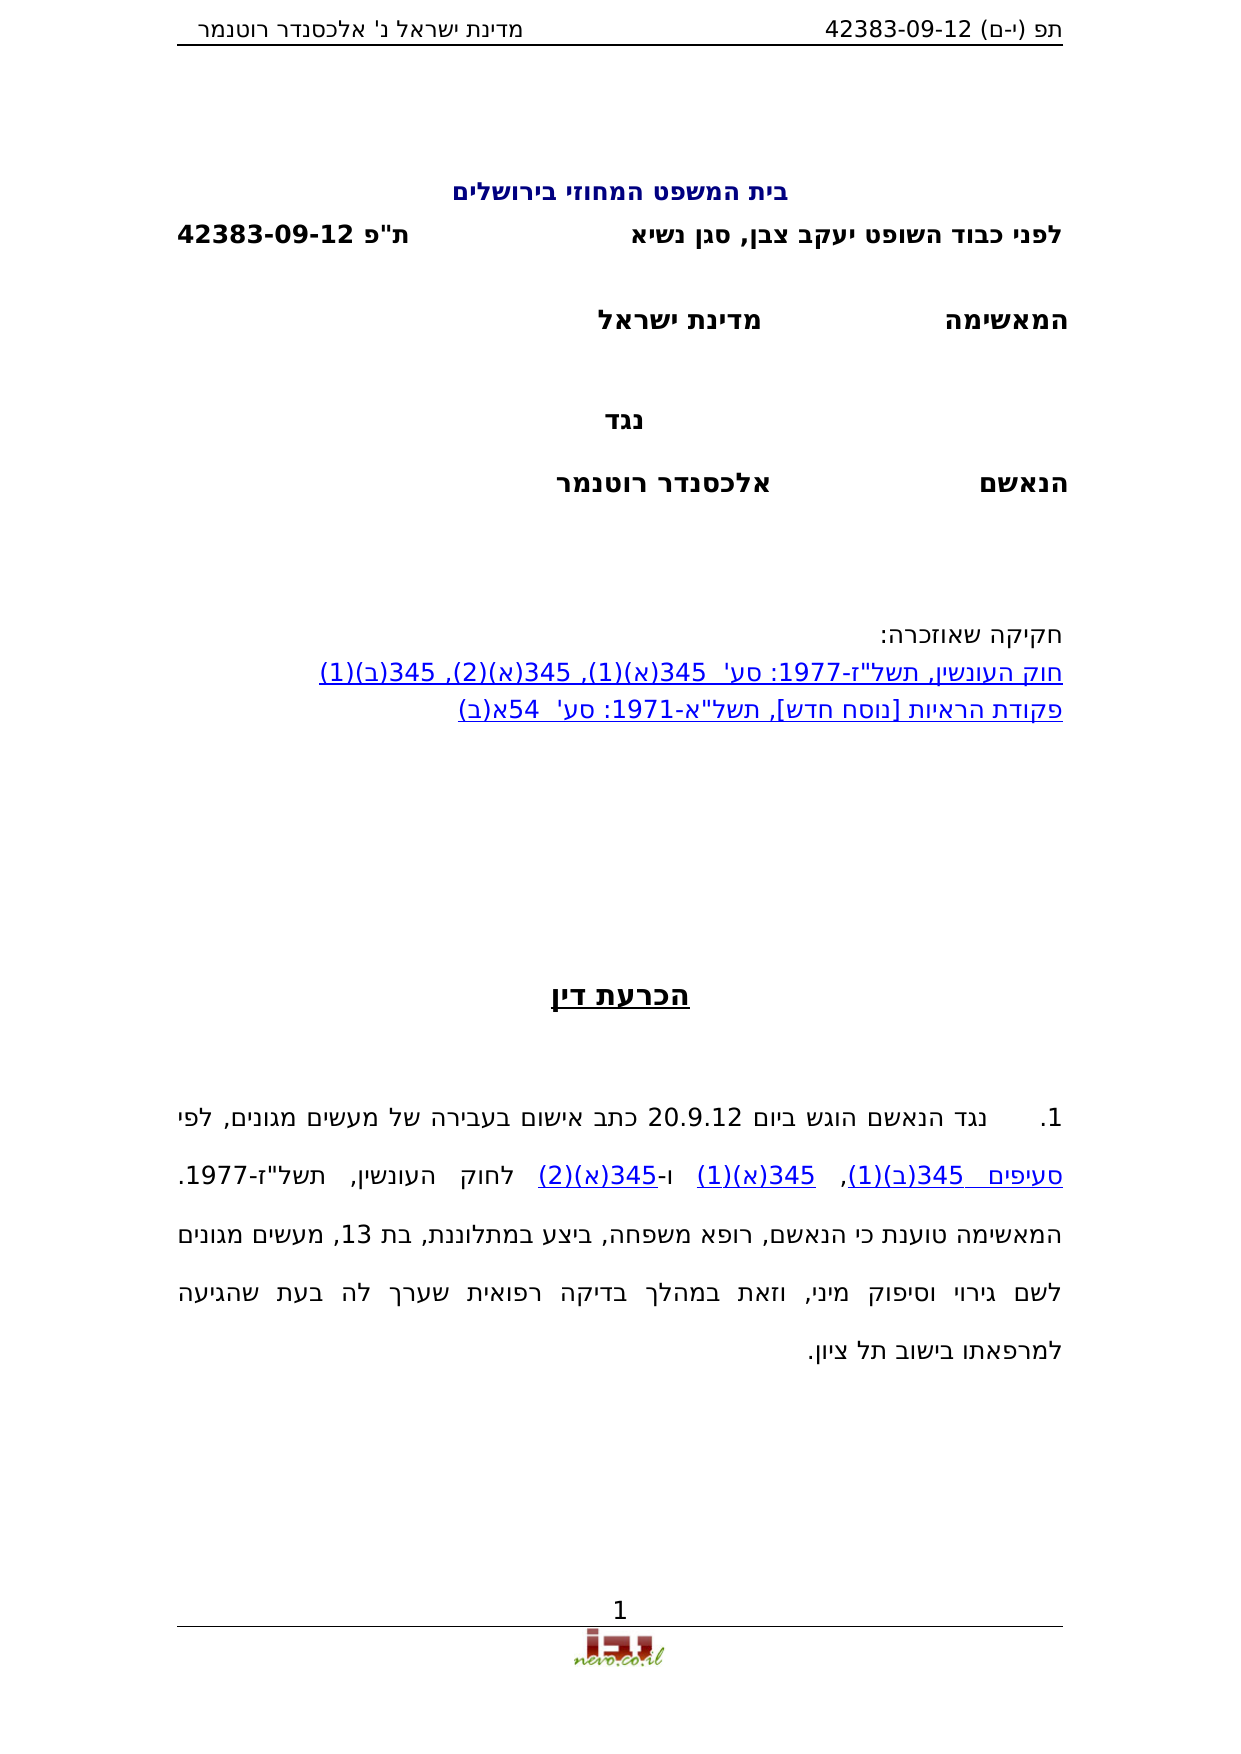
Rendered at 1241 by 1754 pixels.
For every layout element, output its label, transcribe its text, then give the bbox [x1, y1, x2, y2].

table_header בית המשפט המחוזי בירושלים [166, 177, 1074, 221]
table_cell אלכסנדר רוטנמר [166, 467, 783, 535]
table_cell הנאשם [783, 467, 1083, 535]
table_cell נגד [166, 373, 1083, 467]
table_header הכרעת דין [161, 978, 1079, 1046]
text חקיקה שאוזכרה: [177, 624, 1063, 649]
table_cell לפני כבוד השופט יעקב צבן, סגן נשיא [549, 221, 1074, 256]
table_cell ת"פ 42383-09-12 [166, 221, 549, 256]
picture [574, 1628, 666, 1667]
text חוק העונשין, תשל"ז-1977: סע' 345(א)(1), 345(א)(2), 345(ב)(1) [177, 661, 1063, 686]
text פקודת הראיות [נוסח חדש], תשל"א-1971: סע' 54א(ב) [177, 699, 1063, 724]
text 1. נגד הנאשם הוגש ביום 20.9.12 כתב אישום בעבירה של מעשים מגונים, לפי סעיפים 345(ב)(1), 345(א)(1) ו-345(א)(2) לחוק העונשין, תשל"ז-1977. המאשימה טוענת כי הנאשם, רופא משפחה, ביצע במתלוננת, בת 13, מעשים מגונים לשם גירוי וסיפוק מיני, וזאת במהלך בדיקה רפואית שערך לה בעת שהגיעה למרפאתו בישוב תל ציון. [177, 1103, 1063, 1366]
table_header המאשימה [783, 305, 1083, 373]
table_header מדינת ישראל [166, 305, 783, 373]
